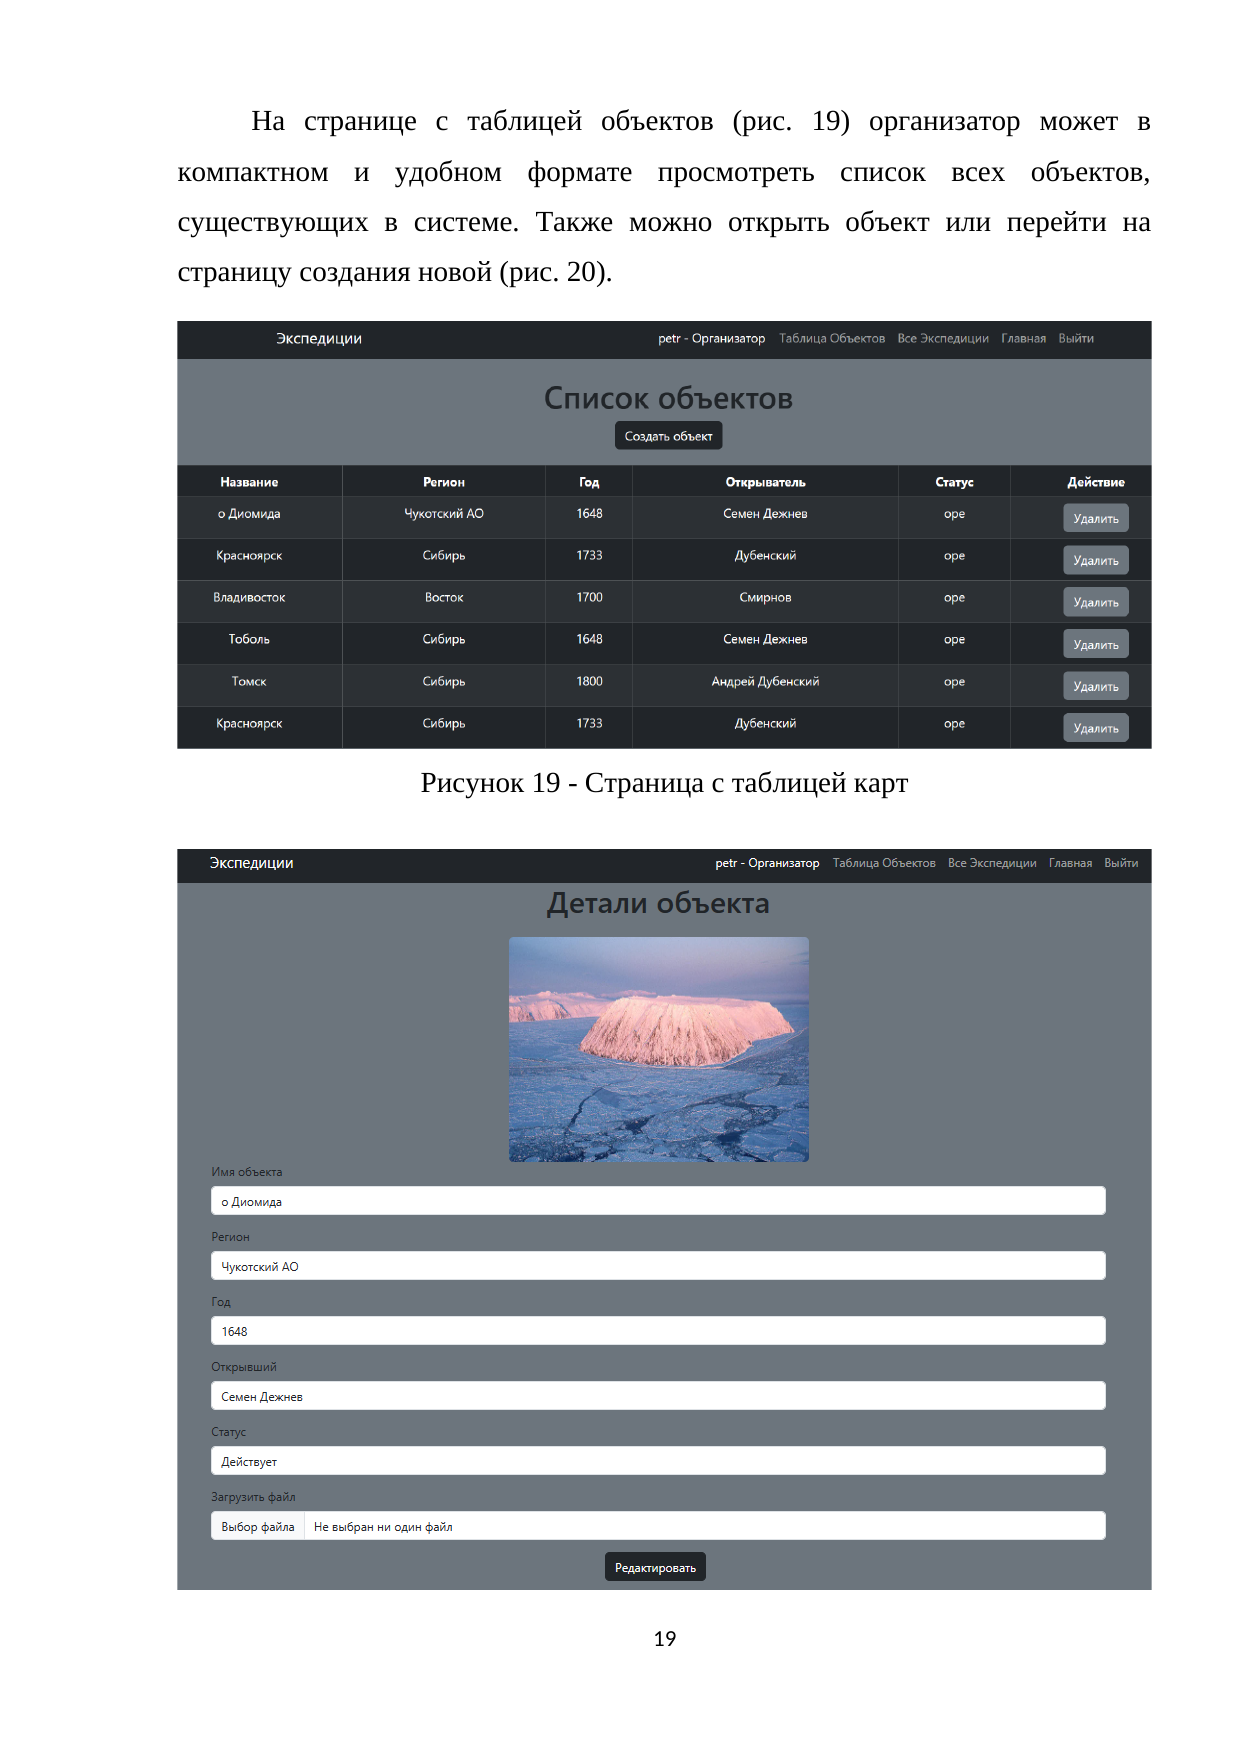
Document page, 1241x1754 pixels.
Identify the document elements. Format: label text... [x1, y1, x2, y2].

text На странице с таблицей объектов (рис. 19) организатор может в компактном и удобном формате просмотреть список всех объектов, существующих в системе. Также можно открыть объект или перейти на страницу создания новой (рис. 20). [177, 103, 1152, 288]
picture [177, 321, 1152, 749]
text Рисунок 19 - Страница с таблицей карт [177, 766, 1152, 799]
picture [177, 849, 1152, 1590]
